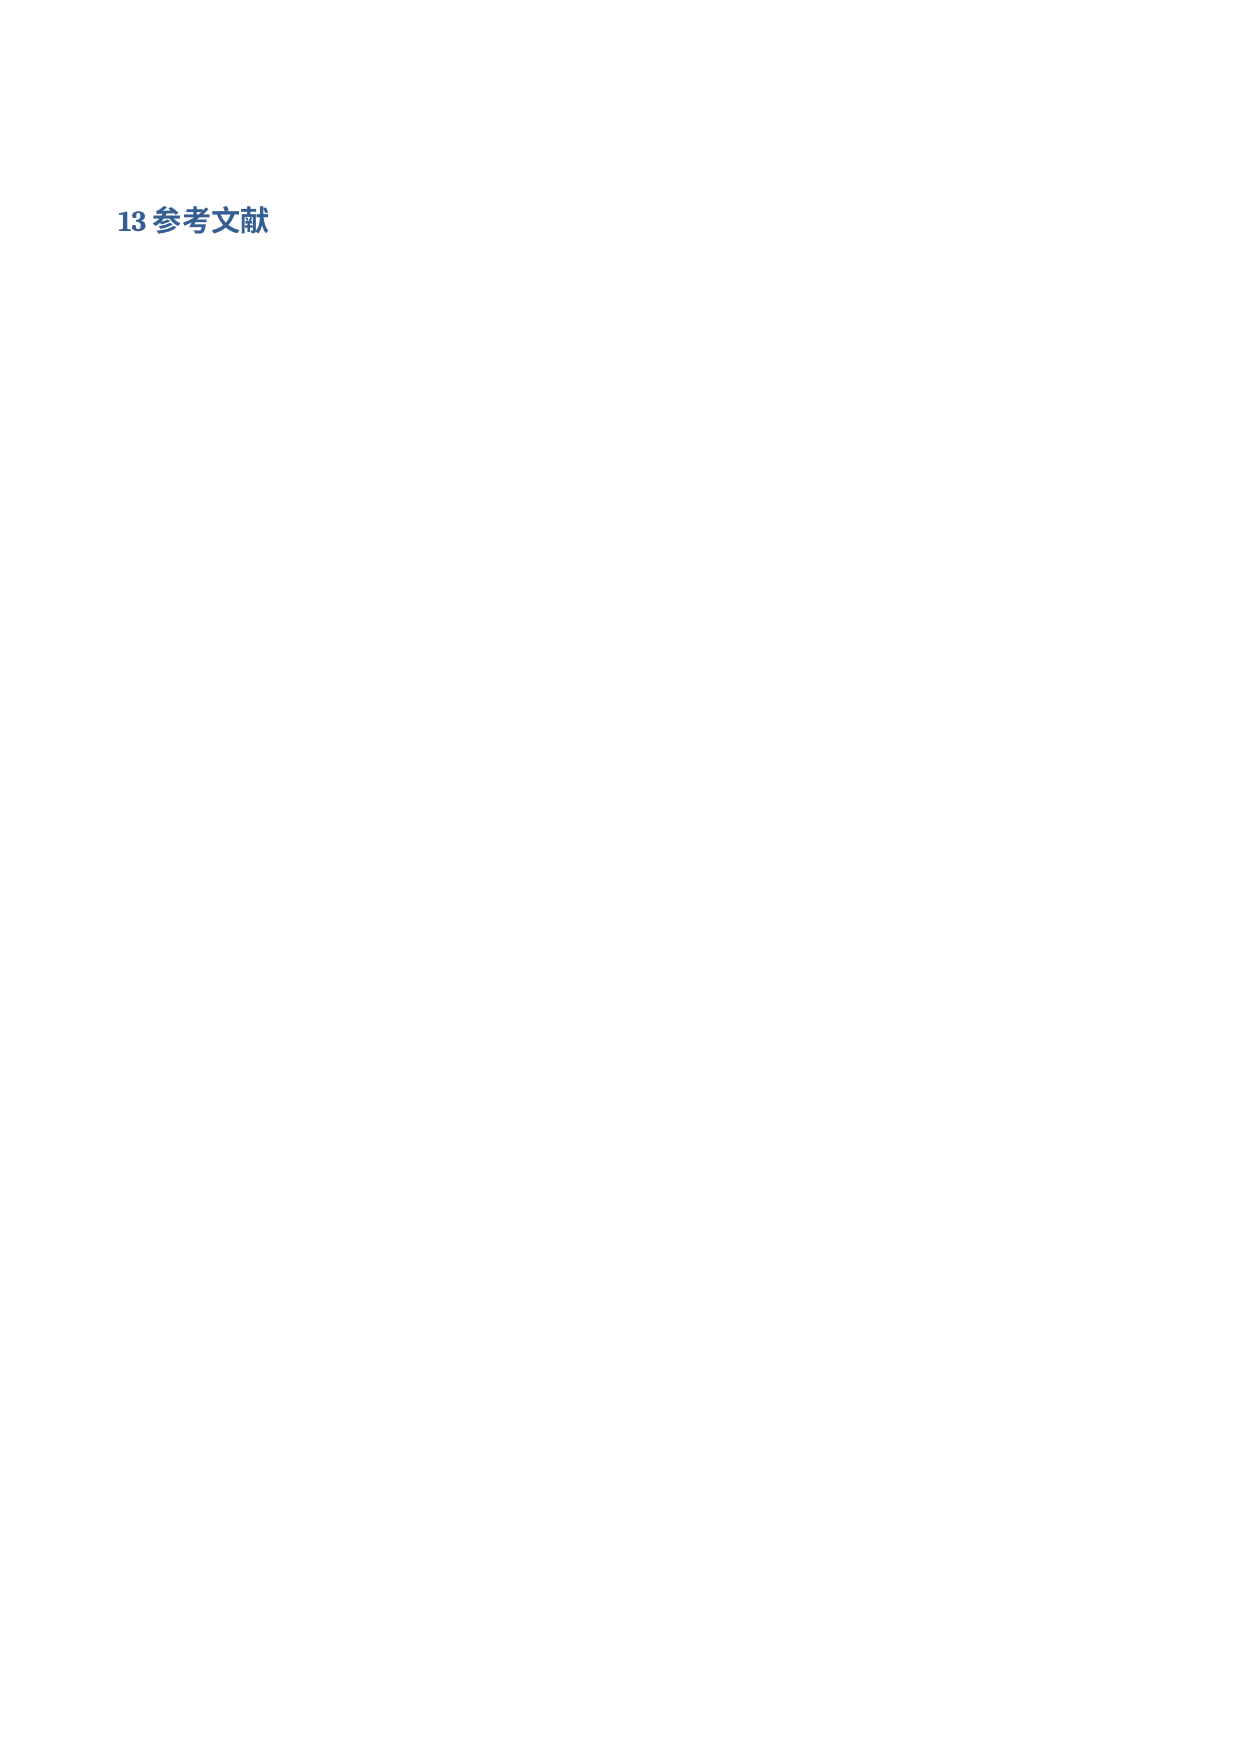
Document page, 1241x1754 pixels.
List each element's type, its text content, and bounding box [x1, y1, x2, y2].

subtitle 13 参考文献 [118, 198, 1122, 240]
